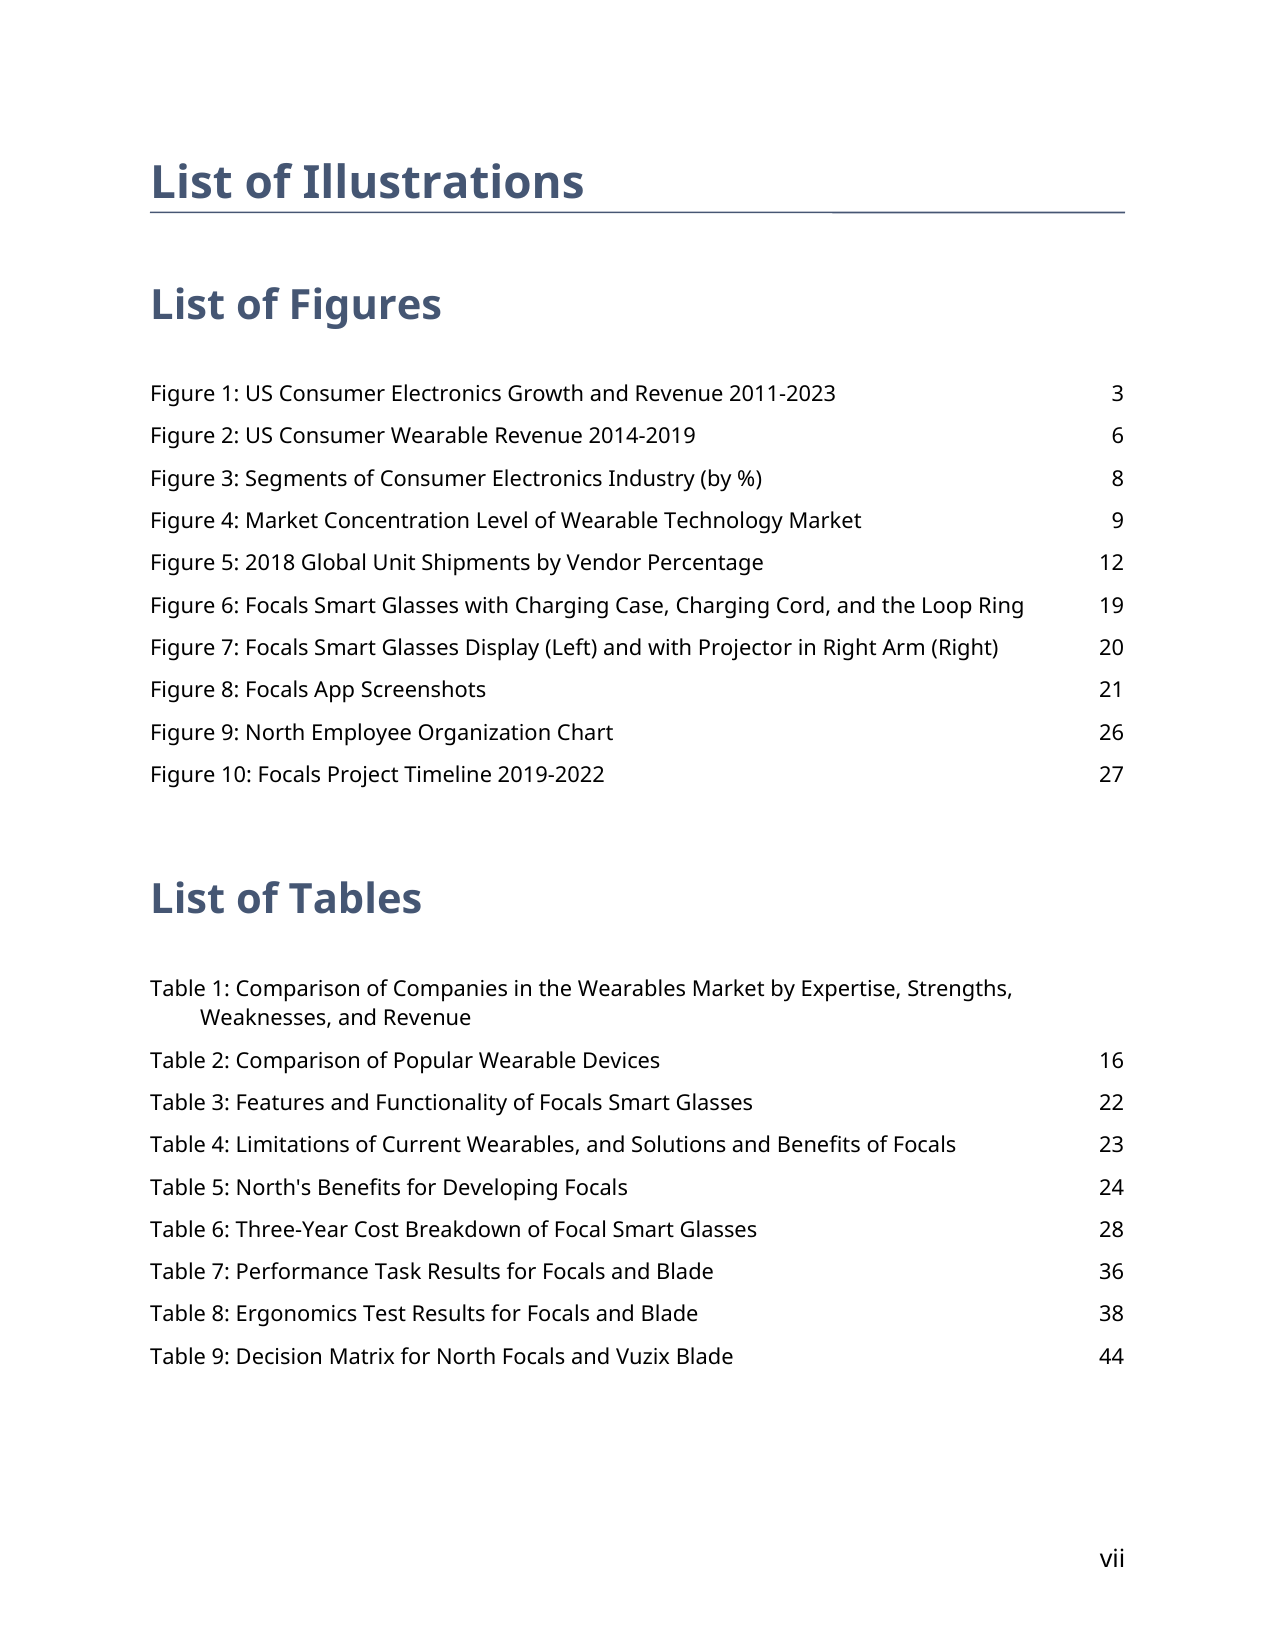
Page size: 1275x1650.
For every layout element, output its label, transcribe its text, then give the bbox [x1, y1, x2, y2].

text Figure 2: US Consumer Wearable Revenue 2014-2019 6 [150, 420, 1125, 450]
text Table 2: Comparison of Popular Wearable Devices 16 [150, 1044, 1125, 1074]
text Figure 1: US Consumer Electronics Growth and Revenue 2011-2023 3 [150, 378, 1125, 408]
text Table 8: Ergonomics Test Results for Focals and Blade 38 [150, 1298, 1125, 1328]
subtitle List of Figures [150, 275, 1125, 332]
text Table 5: North's Benefits for Developing Focals 24 [150, 1171, 1125, 1201]
text Table 4: Limitations of Current Wearables, and Solutions and Benefits of Focals 23 [150, 1129, 1125, 1159]
text Table 7: Performance Task Results for Focals and Blade 36 [150, 1256, 1125, 1286]
text Figure 5: 2018 Global Unit Shipments by Vendor Percentage 12 [150, 547, 1125, 577]
text Figure 8: Focals App Screenshots 21 [150, 674, 1125, 704]
text Table 1: Comparison of Companies in the Wearables Market by Expertise, Strengths, Weaknesses, and Revenue 11 [150, 972, 1087, 1032]
subtitle List of Tables [150, 869, 1125, 926]
text Table 6: Three-Year Cost Breakdown of Focal Smart Glasses 28 [150, 1214, 1125, 1243]
text Table 9: Decision Matrix for North Focals and Vuzix Blade 44 [150, 1341, 1125, 1370]
text Figure 7: Focals Smart Glasses Display (Left) and with Projector in Right Arm (Right) 20 [150, 632, 1125, 662]
text Figure 4: Market Concentration Level of Wearable Technology Market 9 [150, 505, 1125, 535]
text Figure 3: Segments of Consumer Electronics Industry (by %) 8 [150, 463, 1125, 492]
subtitle List of Illustrations [150, 150, 1125, 211]
text Figure 10: Focals Project Timeline 2019-2022 27 [150, 759, 1125, 788]
text Figure 9: North Employee Organization Chart 26 [150, 716, 1125, 746]
text Table 3: Features and Functionality of Focals Smart Glasses 22 [150, 1087, 1125, 1117]
text Figure 6: Focals Smart Glasses with Charging Case, Charging Cord, and the Loop Ring 19 [150, 589, 1125, 619]
